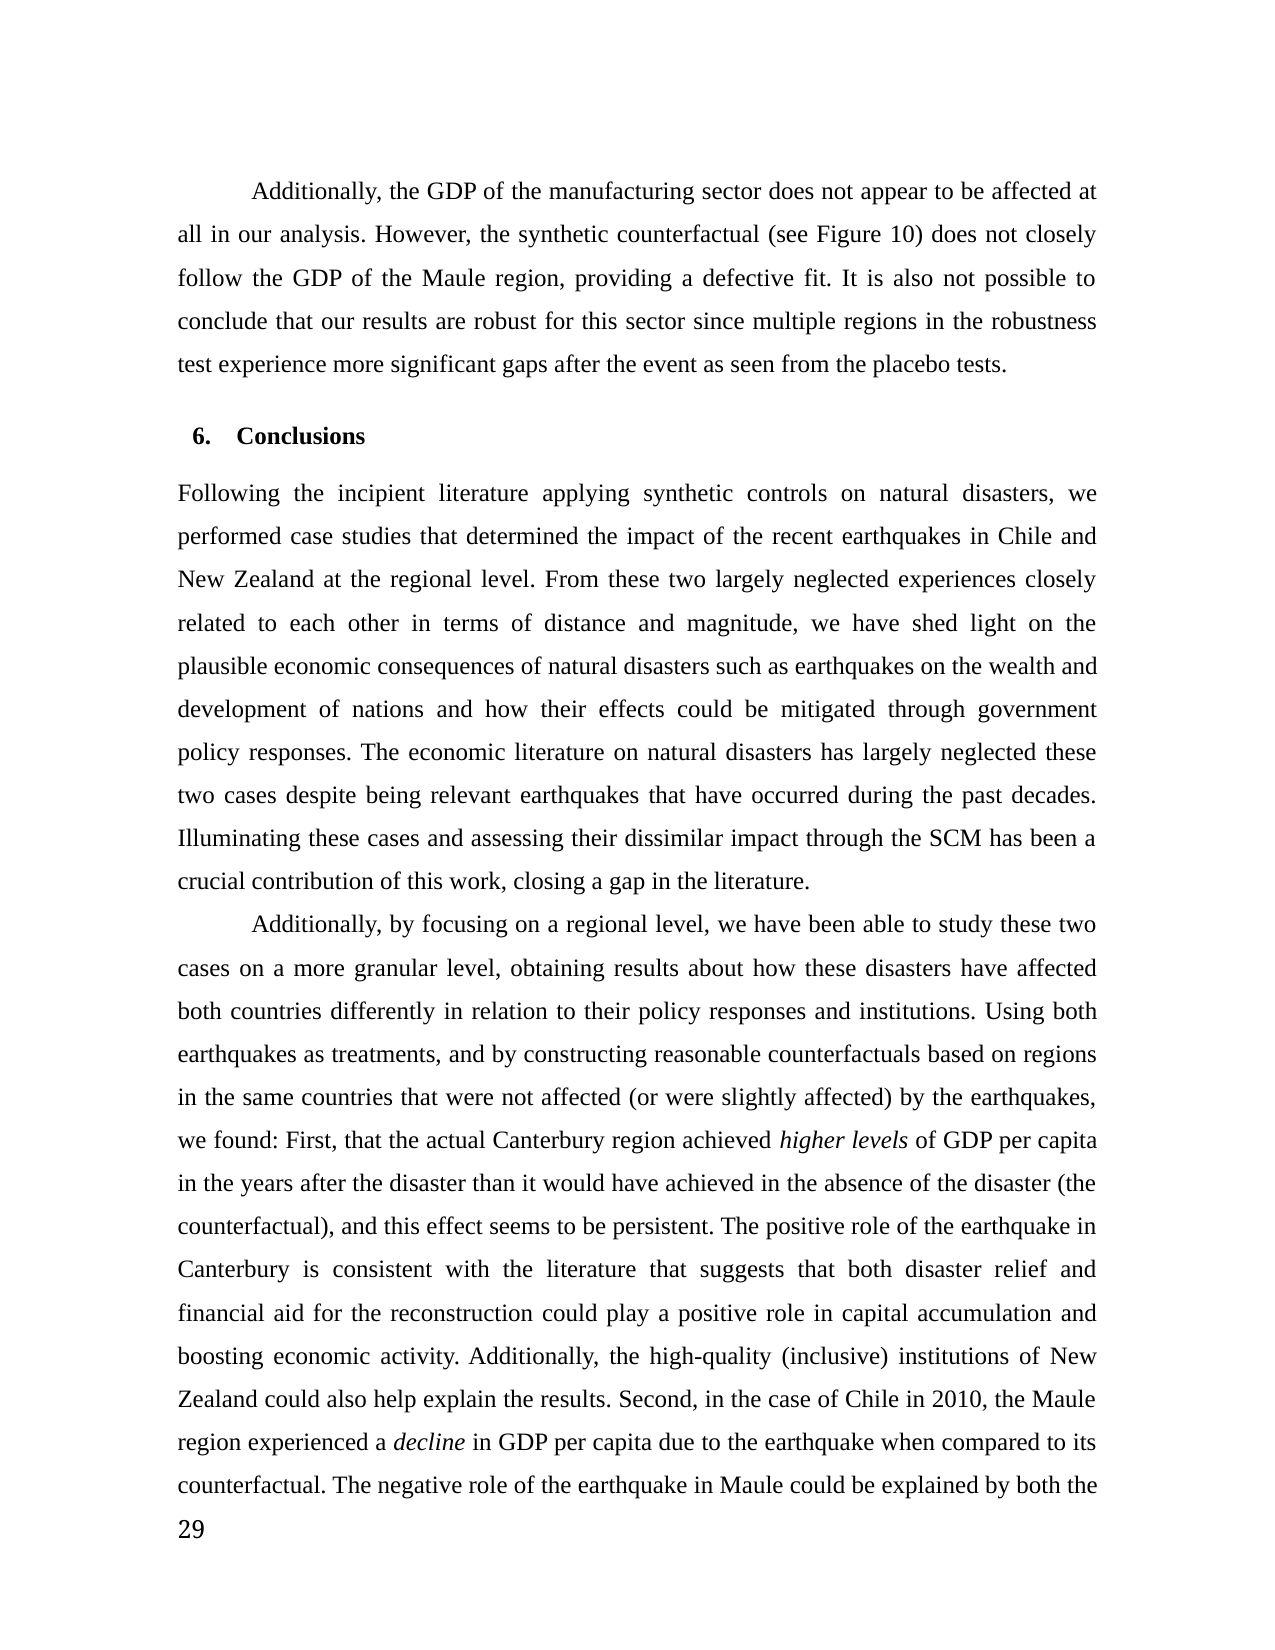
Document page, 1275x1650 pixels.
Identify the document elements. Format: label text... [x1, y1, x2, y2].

list Conclusions [192, 421, 1098, 449]
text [177, 909, 1098, 1499]
text Additionally, the GDP of the manufacturing sector does not appear to be affected at all in our analysis. However, the synthetic counterfactual (see Figure 10) does not closely follow the GDP of the Maule region, providing a defective fit. It is also not possible to conclude that our results are robust for this sector since multiple regions in the robustness test experience more significant gaps after the event as seen from the placebo tests. [177, 176, 1098, 378]
text Following the incipient literature applying synthetic controls on natural disasters, we performed case studies that determined the impact of the recent earthquakes in Chile and New Zealand at the regional level. From these two largely neglected experiences closely related to each other in terms of distance and magnitude, we have shed light on the plausible economic consequences of natural disasters such as earthquakes on the wealth and development of nations and how their effects could be mitigated through government policy responses. The economic literature on natural disasters has largely neglected these two cases despite being relevant earthquakes that have occurred during the past decades. Illuminating these cases and assessing their dissimilar impact through the SCM has been a crucial contribution of this work, closing a gap in the literature. [177, 478, 1098, 895]
